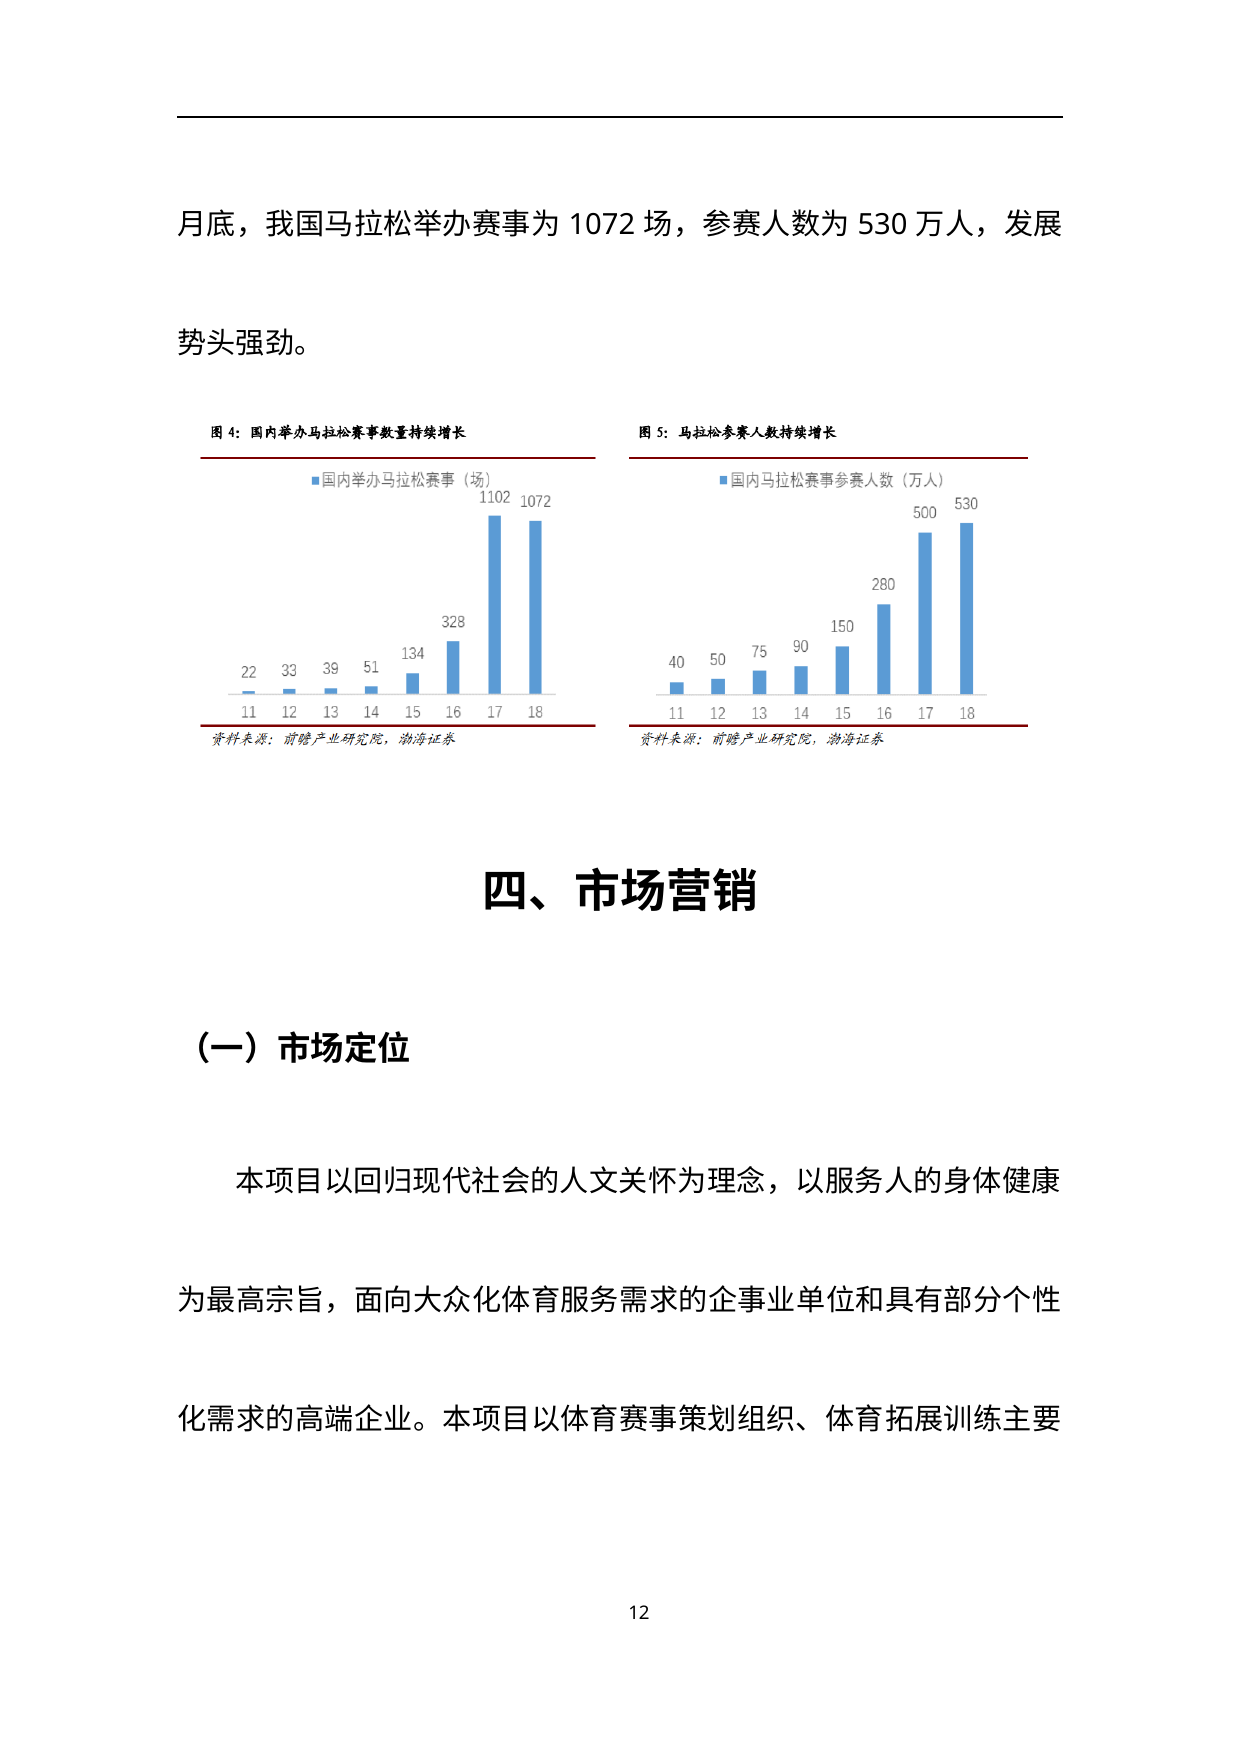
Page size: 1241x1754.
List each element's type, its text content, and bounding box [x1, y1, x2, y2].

subtitle 四、市场营销 [177, 848, 1063, 927]
subtitle （一）市场定位 [177, 1006, 1063, 1085]
picture [177, 402, 1063, 772]
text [177, 1139, 1063, 1456]
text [177, 182, 1063, 381]
